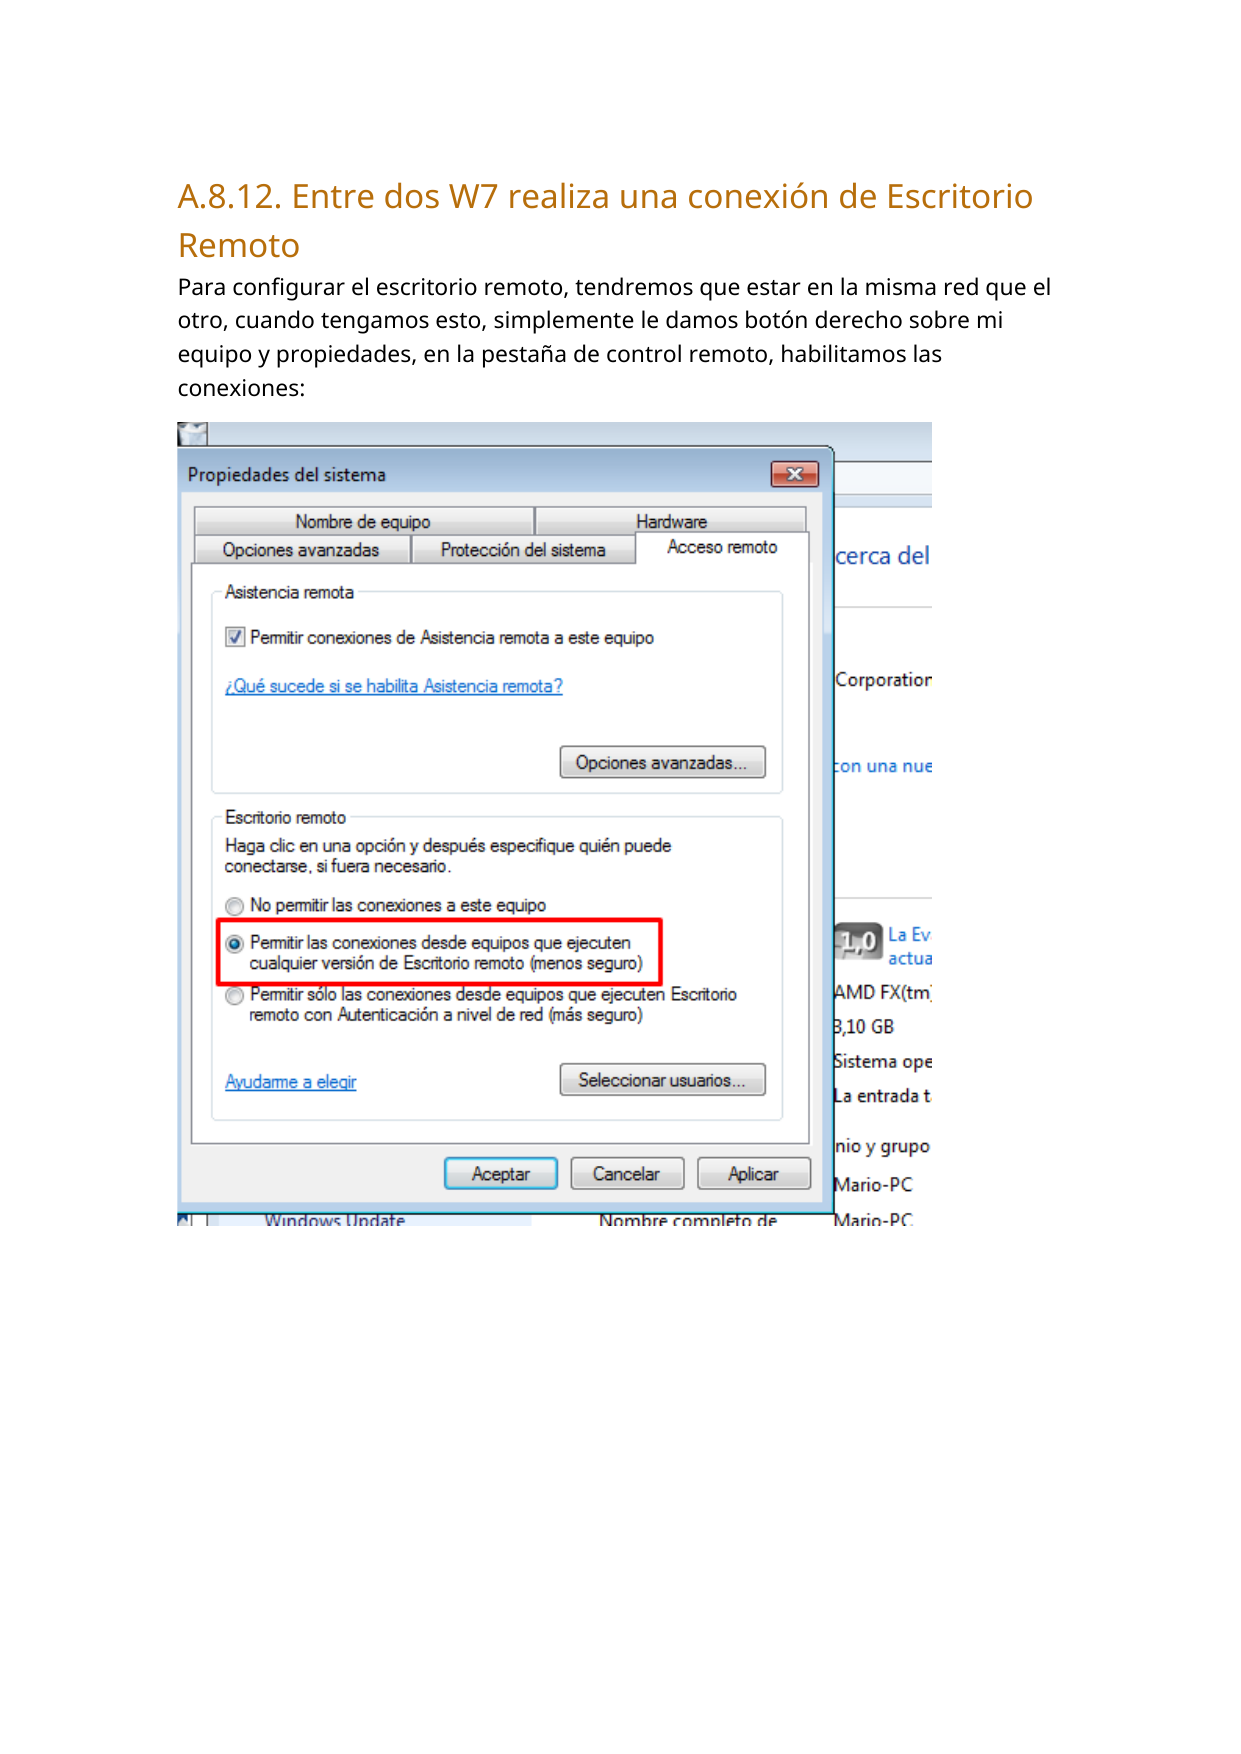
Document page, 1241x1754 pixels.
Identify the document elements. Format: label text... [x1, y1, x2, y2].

subtitle A.8.12. Entre dos W7 realiza una conexión de Escritorio Remoto [177, 173, 1063, 267]
picture [177, 422, 932, 1226]
text Para configurar el escritorio remoto, tendremos que estar en la misma red que el otro, cuando tengamos esto, simplemente le damos botón derecho sobre mi equipo y propiedades, en la pestaña de control remoto, habilitamos las conexiones: [177, 271, 1063, 403]
